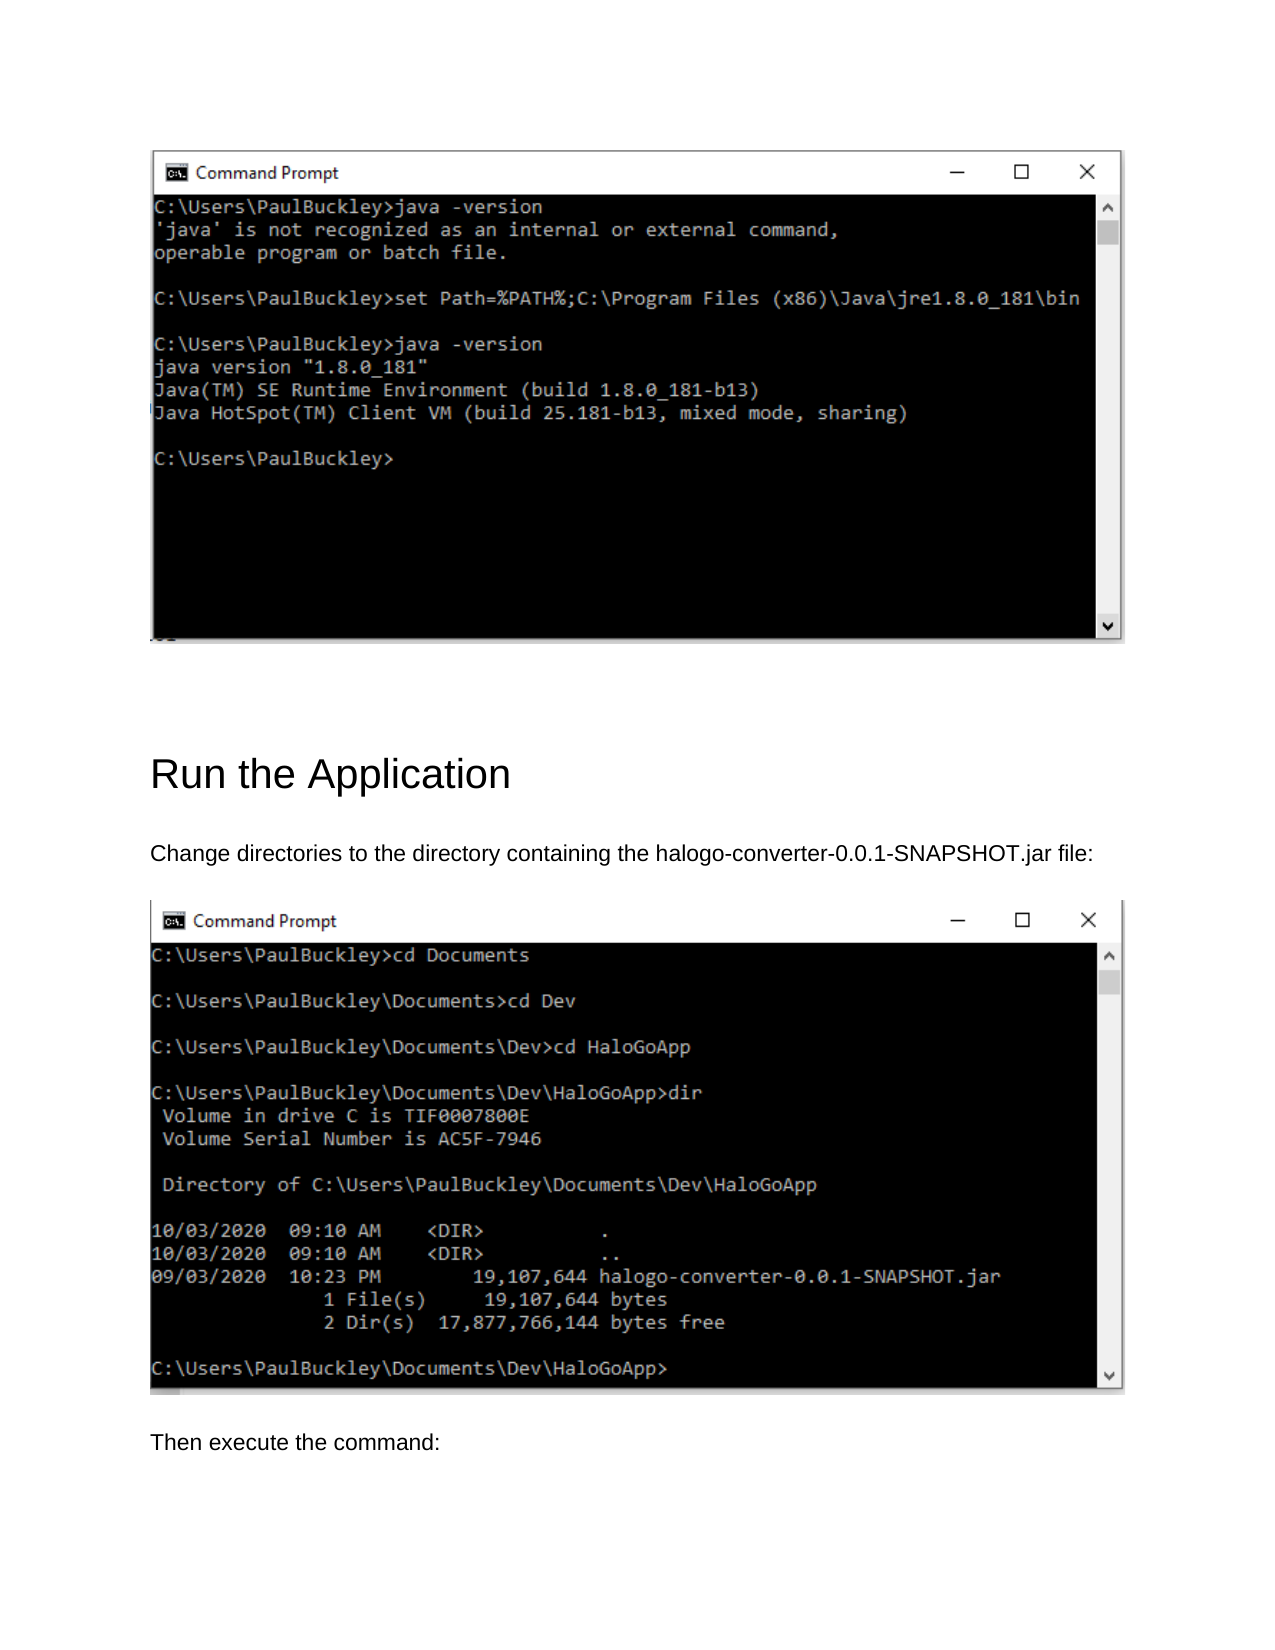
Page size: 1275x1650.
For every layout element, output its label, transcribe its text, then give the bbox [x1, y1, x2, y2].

text Change directories to the directory containing the halogo-converter-0.0.1-SNAPSHOT.jar file: [150, 840, 1125, 867]
picture [150, 900, 1125, 1395]
subtitle Run the Application [150, 750, 1125, 798]
picture [150, 150, 1125, 644]
text Then execute the command: [150, 1428, 1125, 1455]
